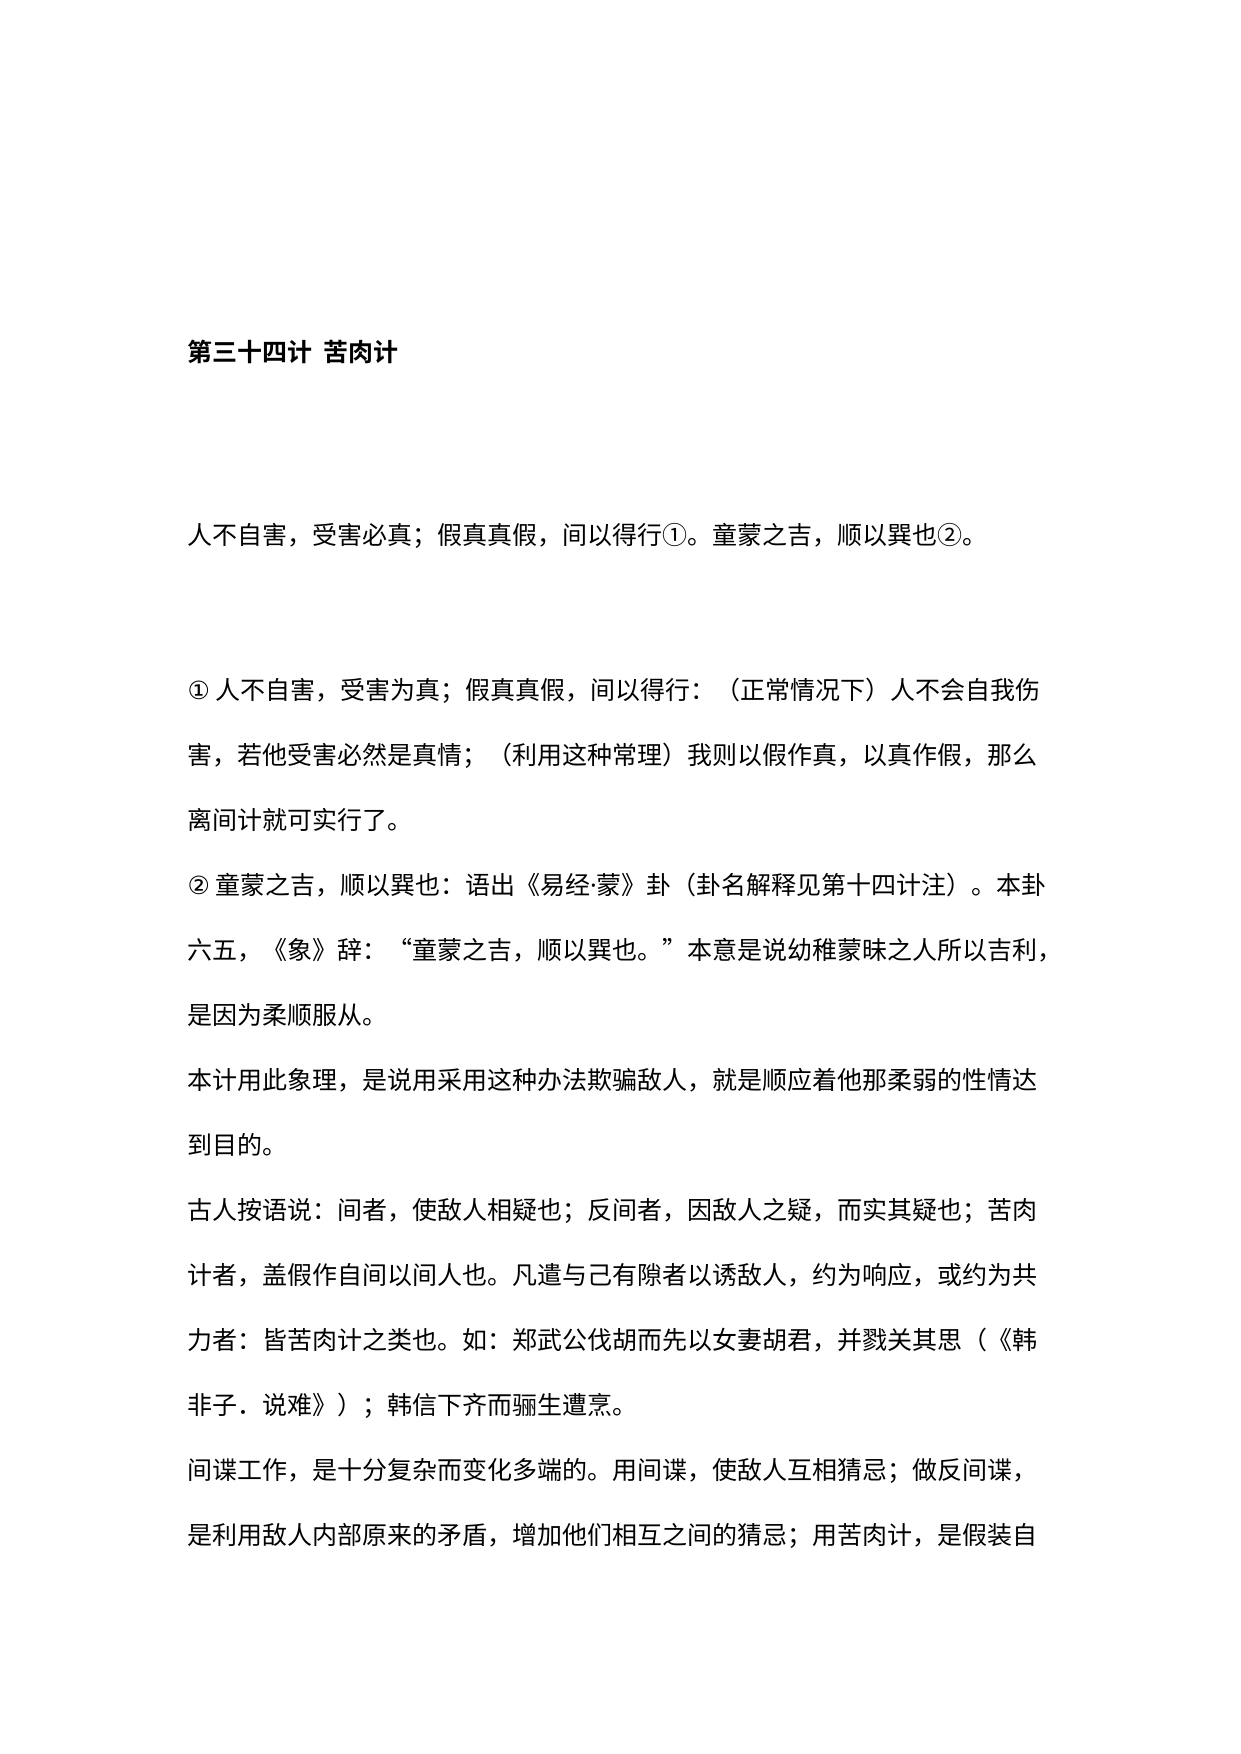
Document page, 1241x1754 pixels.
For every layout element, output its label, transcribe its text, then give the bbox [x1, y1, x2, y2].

list 人不自害，受害必真；假真真假，间以得行①。童蒙之吉，顺以巽也②。 [187, 436, 1053, 566]
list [187, 591, 1053, 1566]
subtitle 第三十四计 苦肉计 [187, 162, 1053, 383]
